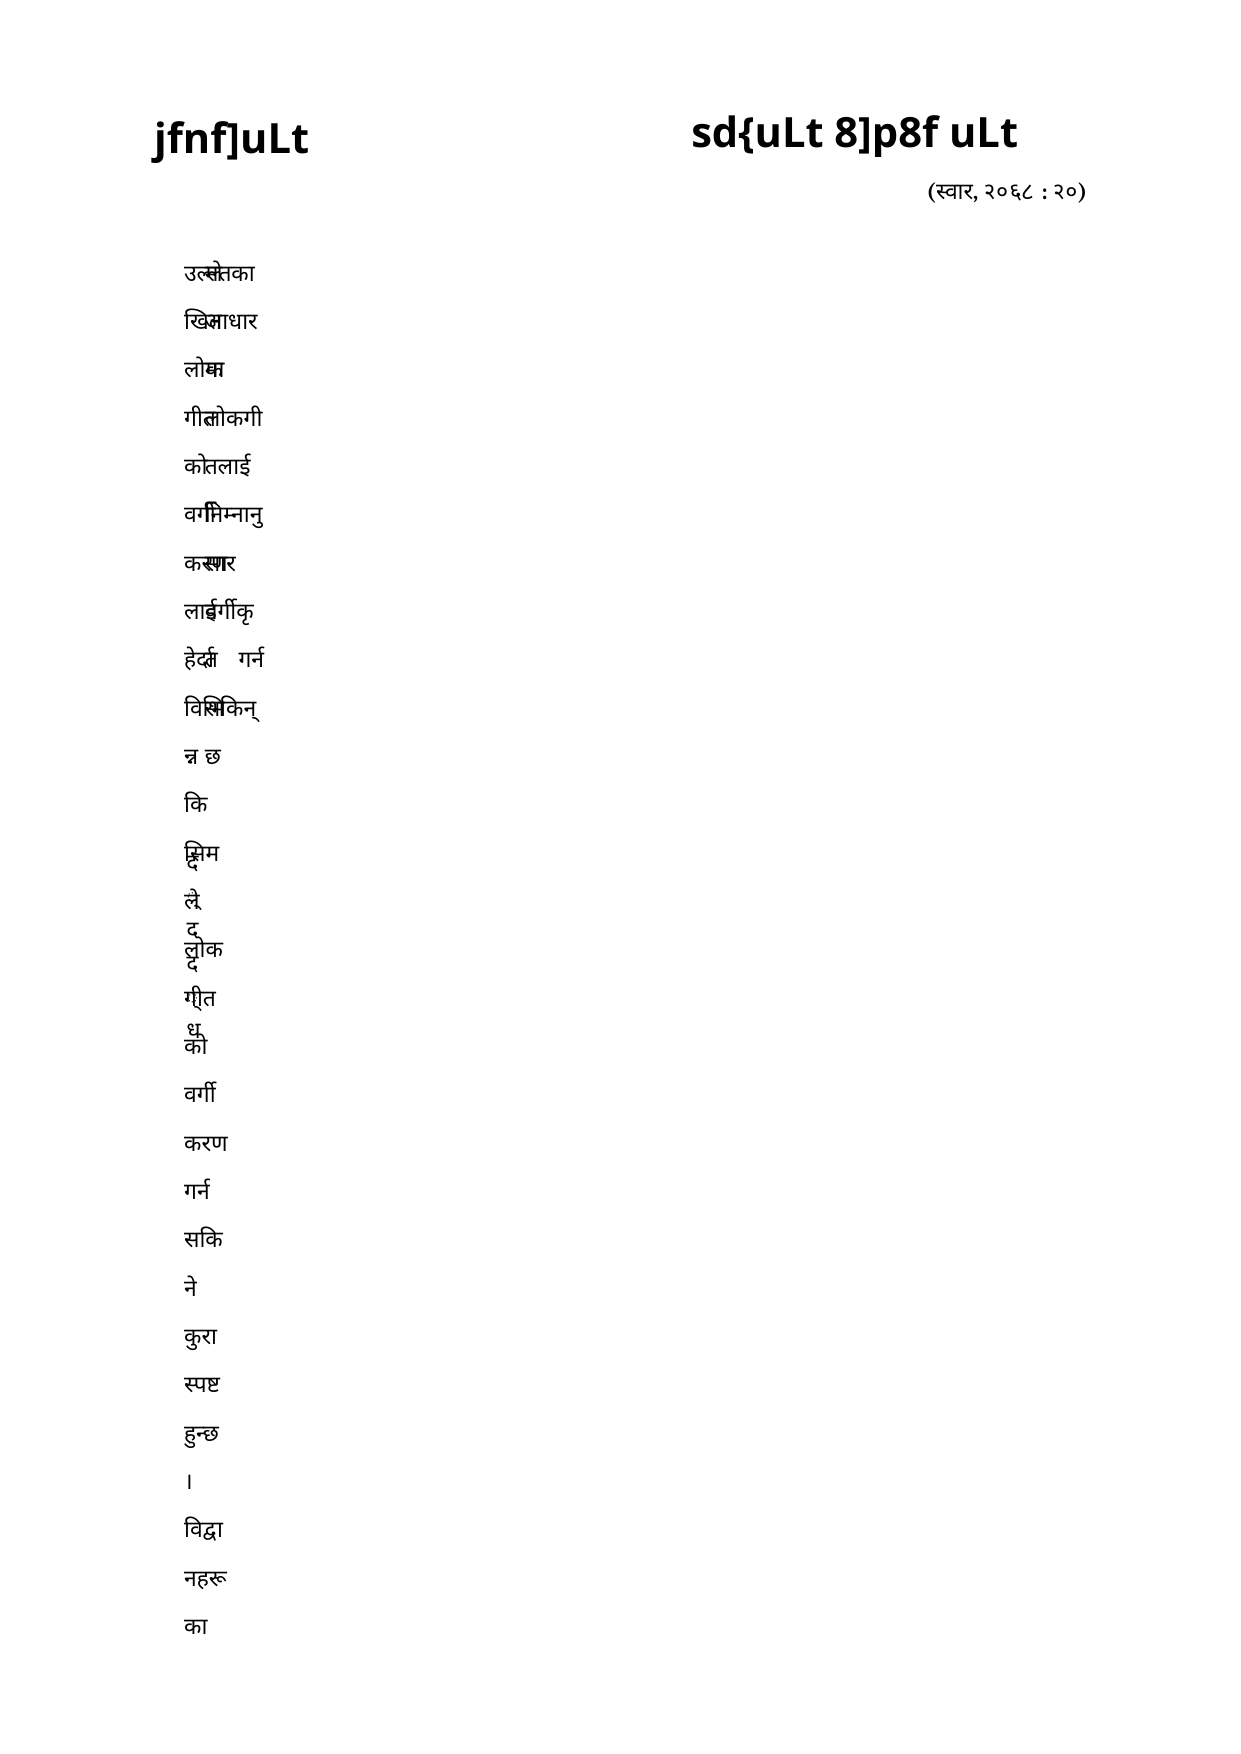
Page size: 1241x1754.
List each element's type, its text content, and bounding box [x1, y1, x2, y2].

table_header sd{uLt 8]p8f uLt [668, 107, 1190, 166]
table_header jfnf]uLt [146, 107, 668, 166]
text (स्वार, २०६८ : २०) [150, 170, 1087, 206]
